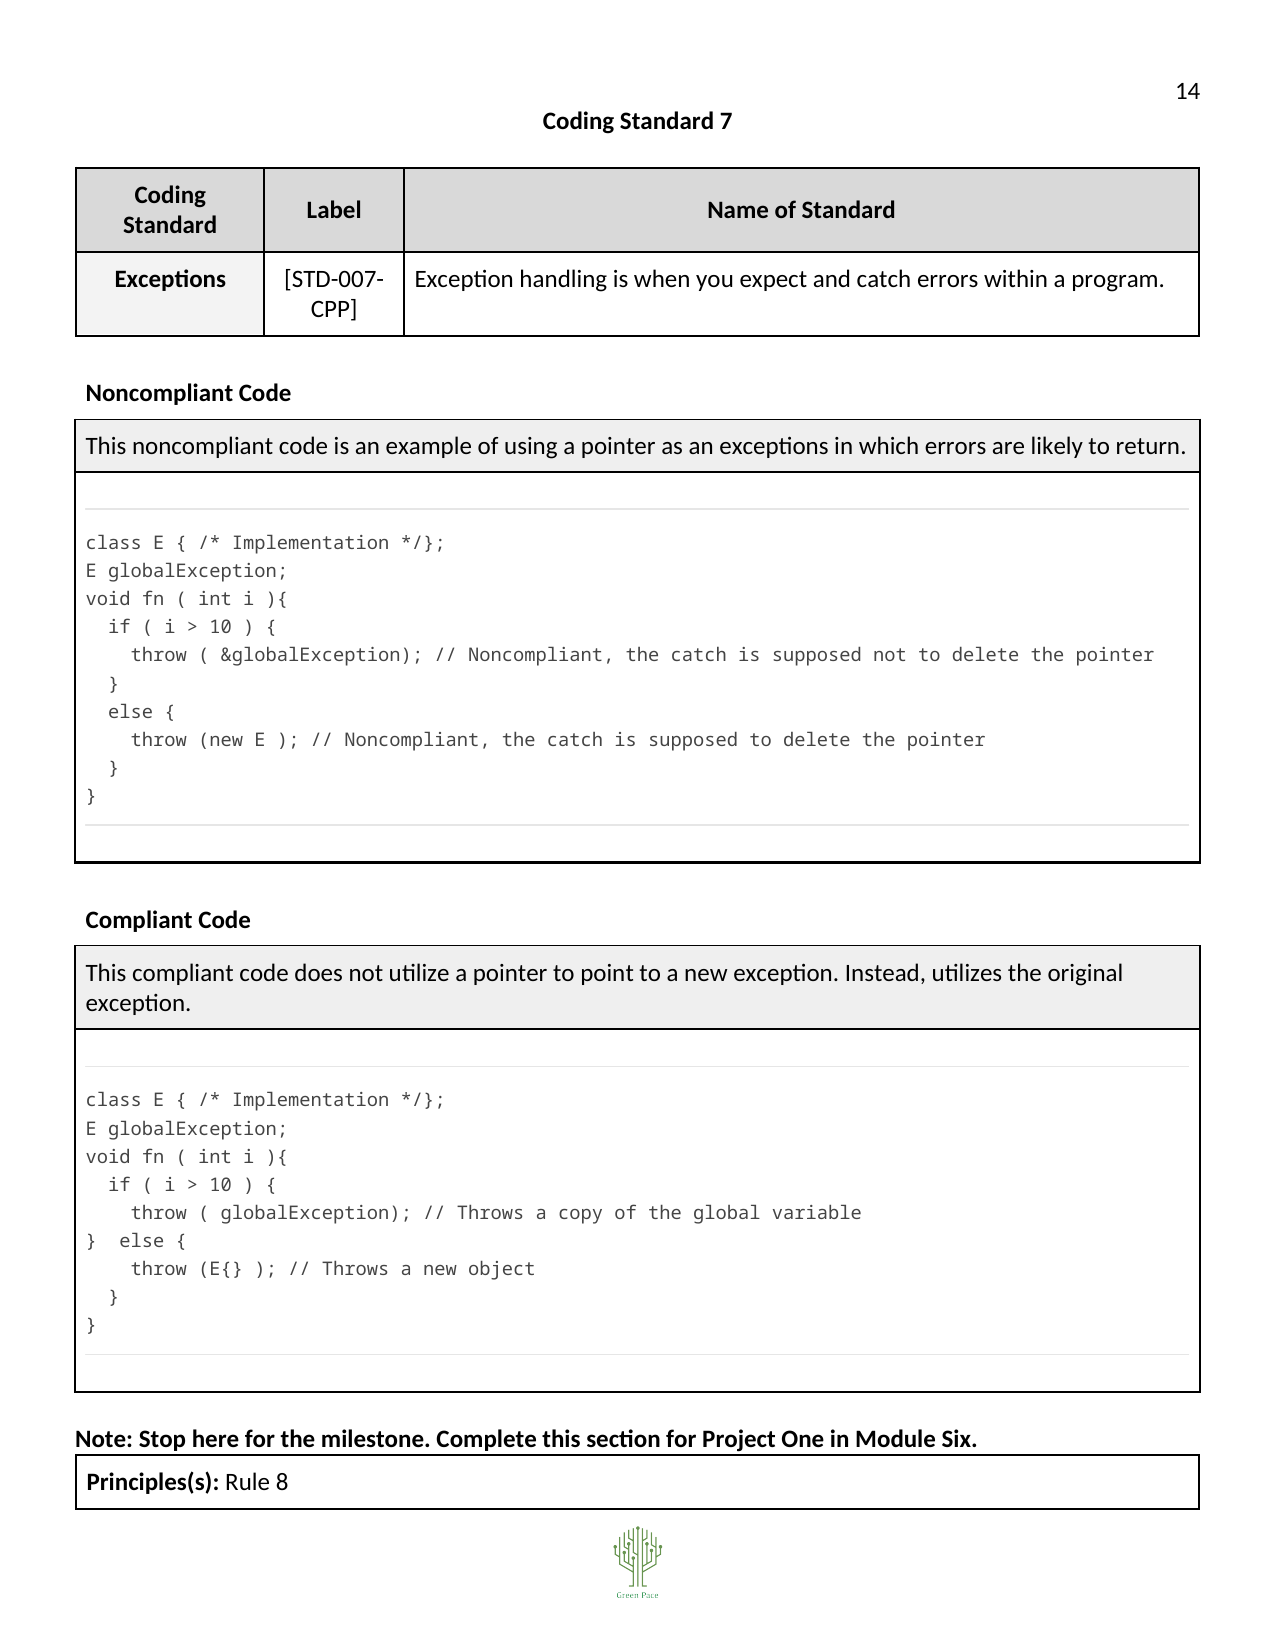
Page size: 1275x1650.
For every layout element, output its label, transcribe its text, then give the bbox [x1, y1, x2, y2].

text Note: Stop here for the milestone. Complete this section for Project One in Module Six. [75, 1423, 1200, 1454]
table_header Compliant Code [75, 894, 1200, 945]
table_cell [STD-007-CPP] [265, 253, 403, 334]
table_cell class E { /* Implementation */}; E globalException; void fn ( int i ){ if ( i > 10 ) { throw ( &globalException); // Noncompliant, the catch is supposed not to delete the pointer } else { throw (new E ); // Noncompliant, the catch is supposed to delete the pointer } } [76, 473, 1199, 861]
table_header Principles(s): Rule 8 [77, 1456, 1198, 1507]
table_header Label [265, 169, 403, 251]
table_cell Exception handling is when you expect and catch errors within a program. [405, 253, 1198, 334]
table_header Name of Standard [405, 169, 1198, 251]
table_header Coding Standard [77, 169, 263, 251]
table_cell Exceptions [77, 253, 263, 334]
picture [605, 1521, 670, 1606]
table_header Noncompliant Code [75, 367, 1200, 418]
table_cell class E { /* Implementation */}; E globalException; void fn ( int i ){ if ( i > 10 ) { throw ( globalException); // Throws a copy of the global variable } else { throw (E{} ); // Throws a new object } } [76, 1030, 1199, 1391]
table_cell This noncompliant code is an example of using a pointer as an exceptions in which errors are likely to return. [76, 420, 1199, 471]
table_cell This compliant code does not utilize a pointer to point to a new exception. Instead, utilizes the original exception. [76, 946, 1199, 1028]
subtitle Coding Standard 7 [75, 106, 1200, 136]
